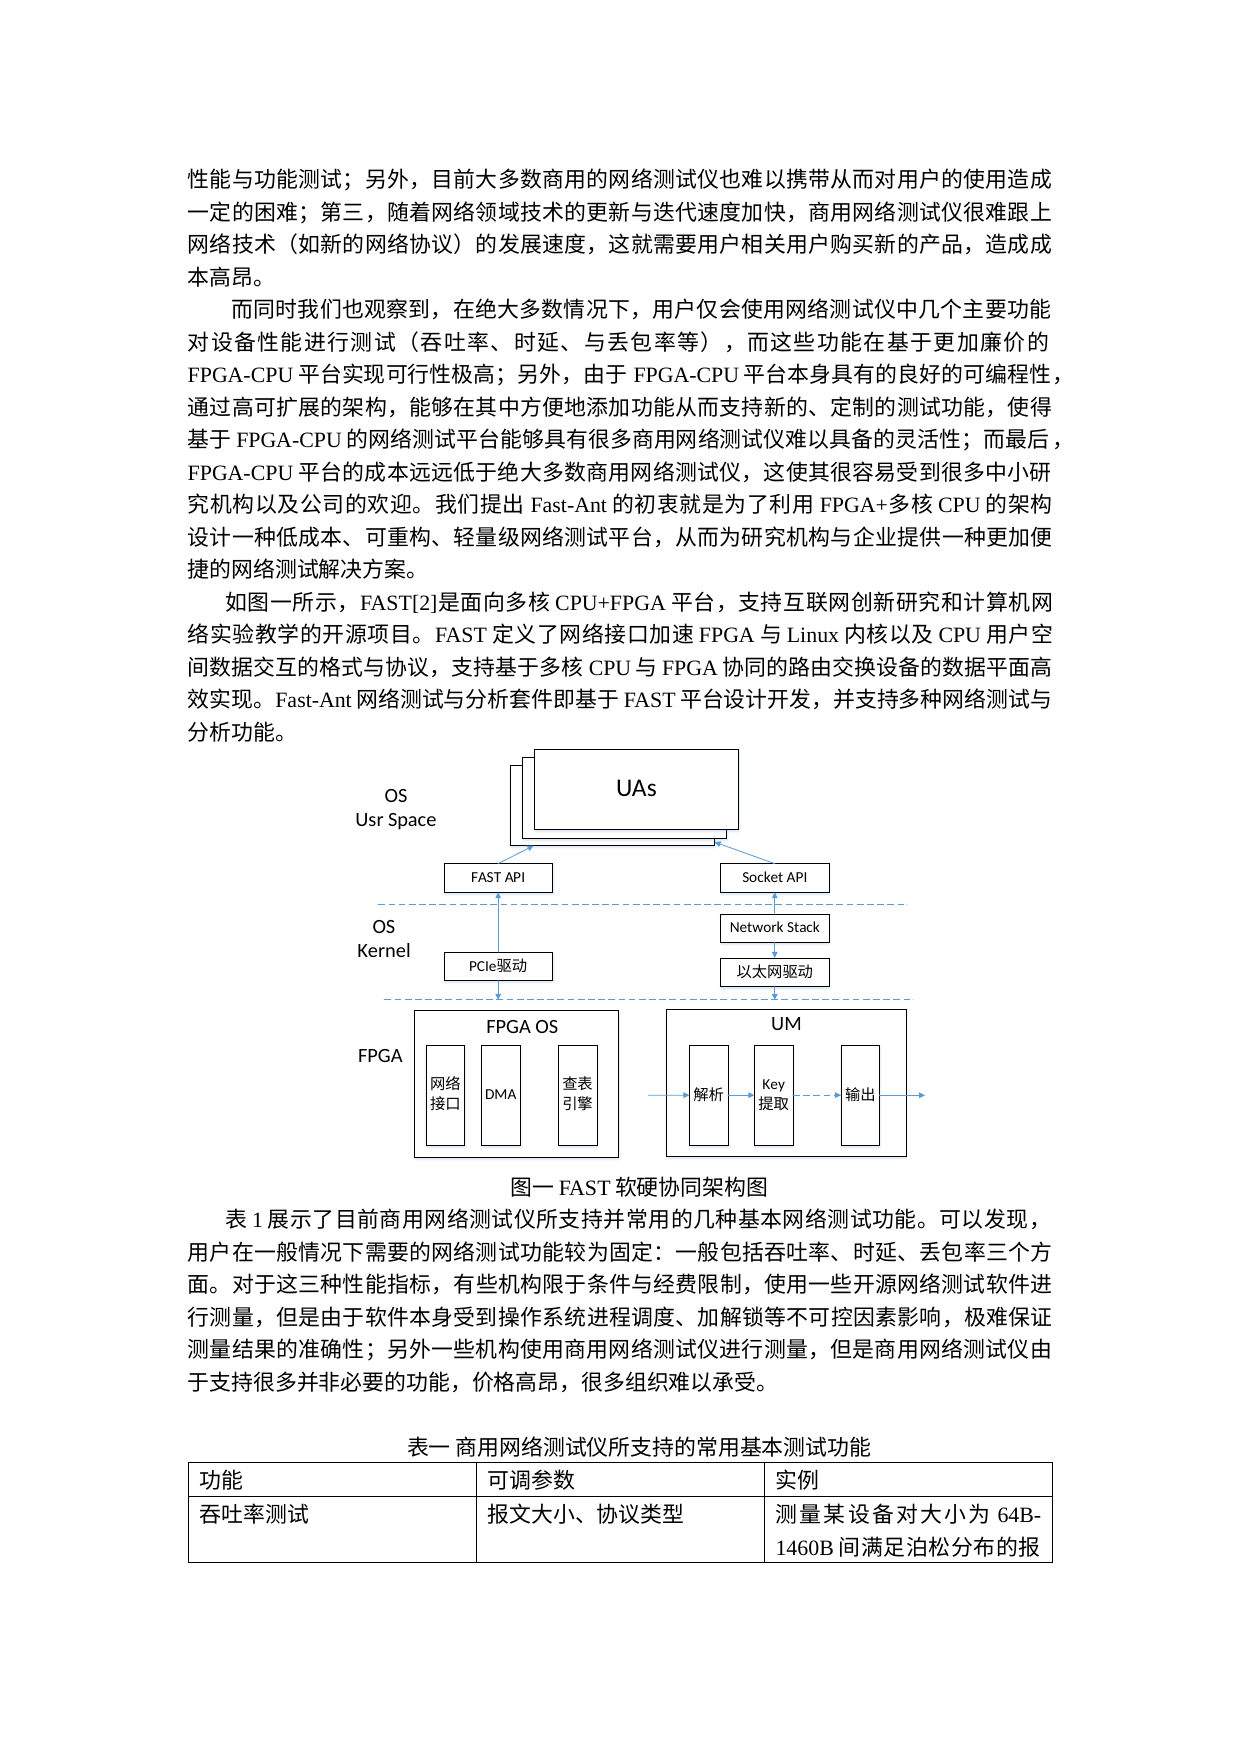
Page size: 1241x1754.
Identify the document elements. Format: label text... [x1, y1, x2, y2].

table_header 实例 [765, 1463, 1052, 1496]
text 如图一所示，FAST[2]是面向多核CPU+FPGA平台，支持互联网创新研究和计算机网络实验教学的开源项目。FAST定义了网络接口加速FPGA与Linux内核以及CPU用户空间数据交互的格式与协议，支持基于多核CPU与FPGA协同的路由交换设备的数据平面高效实现。Fast-Ant网络测试与分析套件即基于FAST平台设计开发，并支持多种网络测试与分析功能。 [187, 584, 1053, 747]
text 表1展示了目前商用网络测试仪所支持并常用的几种基本网络测试功能。可以发现，用户在一般情况下需要的网络测试功能较为固定：一般包括吞吐率、时延、丢包率三个方面。对于这三种性能指标，有些机构限于条件与经费限制，使用一些开源网络测试软件进行测量，但是由于软件本身受到操作系统进程调度、加解锁等不可控因素影响，极难保证测量结果的准确性；另外一些机构使用商用网络测试仪进行测量，但是商用网络测试仪由于支持很多并非必要的功能，价格高昂，很多组织难以承受。 [187, 1202, 1053, 1397]
table_header 可调参数 [477, 1463, 764, 1496]
table_header 功能 [189, 1463, 476, 1496]
table_cell 吞吐率测试 [189, 1497, 476, 1562]
text 而同时我们也观察到，在绝大多数情况下，用户仅会使用网络测试仪中几个主要功能对设备性能进行测试（吞吐率、时延、与丢包率等），而这些功能在基于更加廉价的FPGA-CPU平台实现可行性极高；另外，由于FPGA-CPU平台本身具有的良好的可编程性，通过高可扩展的架构，能够在其中方便地添加功能从而支持新的、定制的测试功能，使得基于FPGA-CPU的网络测试平台能够具有很多商用网络测试仪难以具备的灵活性；而最后，FPGA-CPU平台的成本远远低于绝大多数商用网络测试仪，这使其很容易受到很多中小研究机构以及公司的欢迎。我们提出Fast-Ant的初衷就是为了利用FPGA+多核CPU的架构设计一种低成本、可重构、轻量级网络测试平台，从而为研究机构与企业提供一种更加便捷的网络测试解决方案。 [187, 292, 1053, 584]
text 图一 FAST软硬协同架构图 [187, 1169, 1053, 1202]
table_cell 报文大小、协议类型 [477, 1497, 764, 1562]
table_cell 测量某设备对大小为64B-1460B间满足泊松分布的报文处理的吞吐率。 [765, 1497, 1052, 1562]
text 表一 商用网络测试仪所支持的常用基本测试功能 [187, 1429, 1053, 1462]
